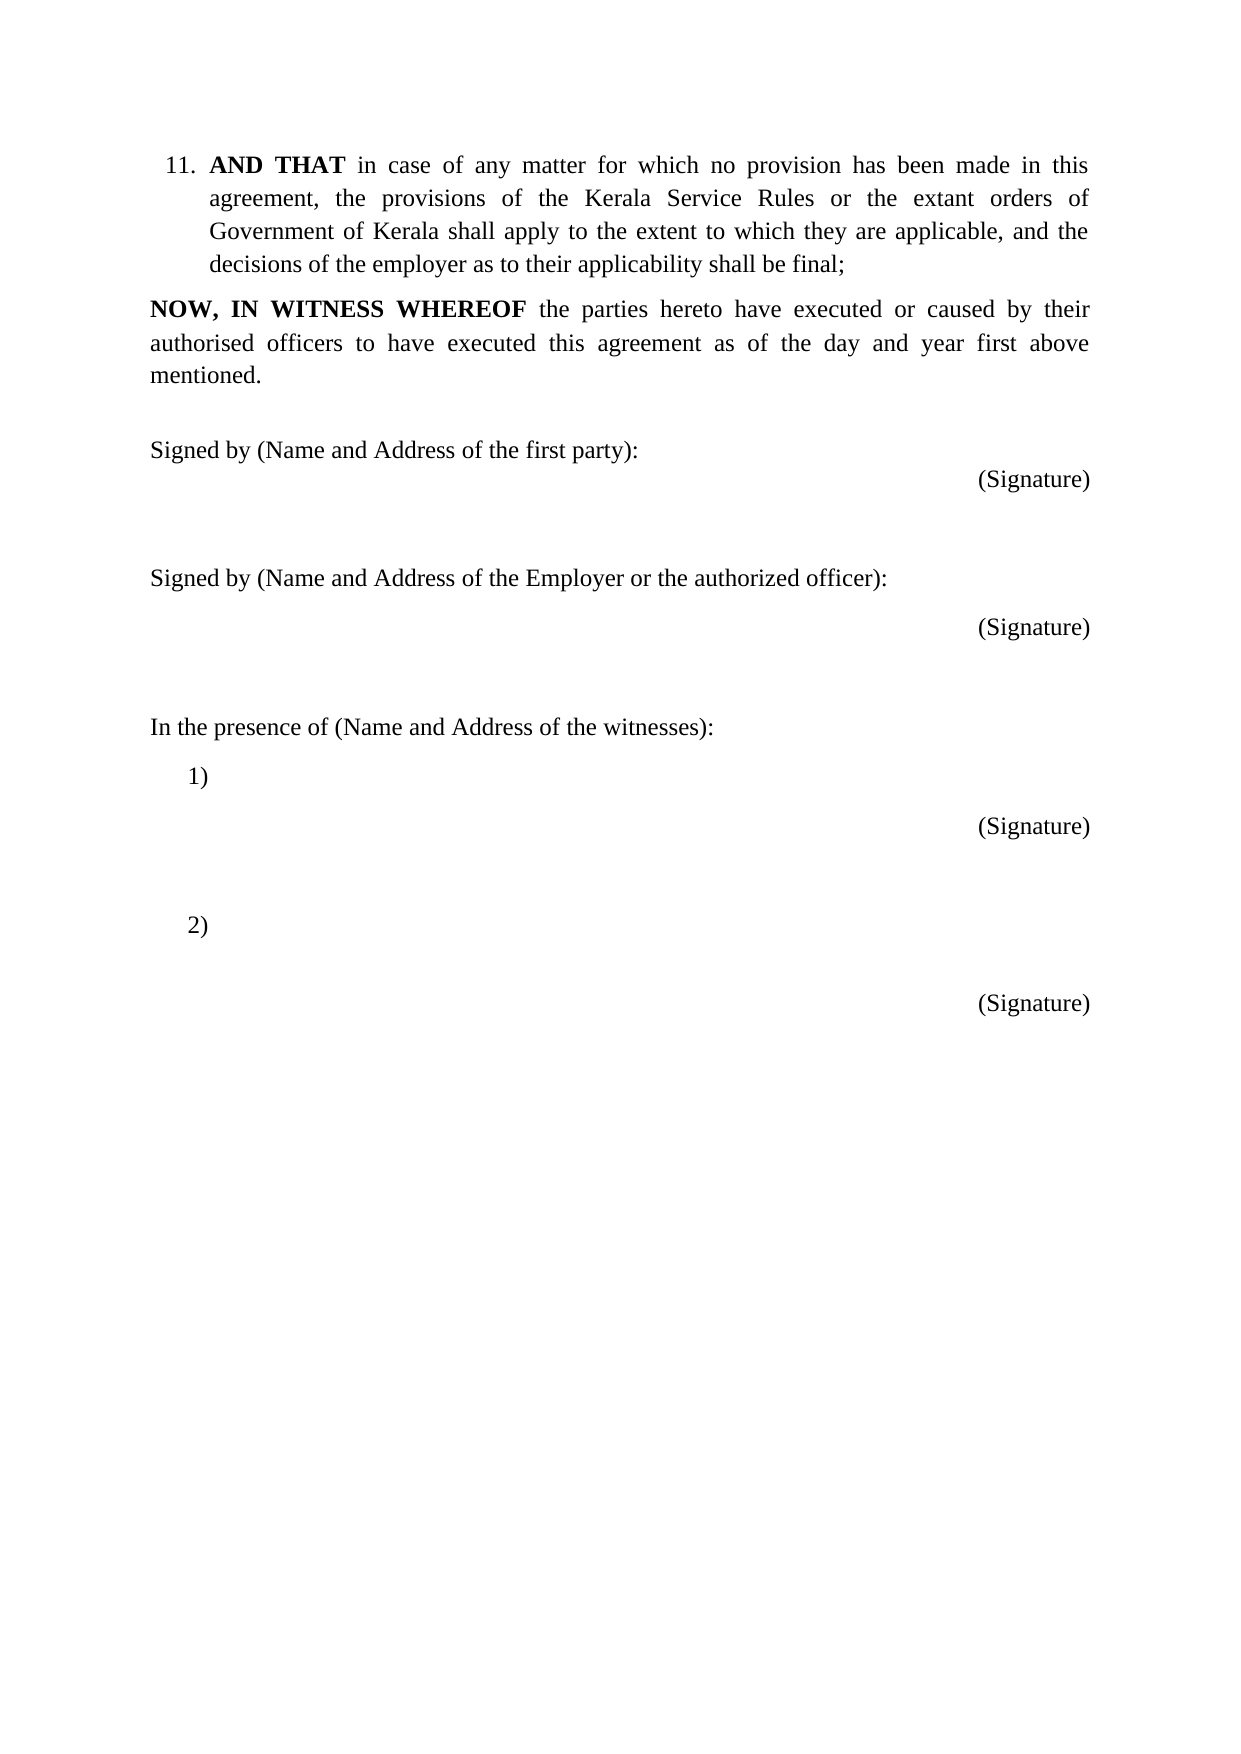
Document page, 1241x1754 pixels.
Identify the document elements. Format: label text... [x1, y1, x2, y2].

text (Signature) [187, 811, 1090, 839]
text NOW, IN WITNESS WHEREOF the parties hereto have executed or caused by their authorised officers to have executed this agreement as of the day and year first above mentioned. [150, 294, 1090, 389]
text (Signature) [150, 612, 1090, 641]
text (Signature) [150, 464, 1090, 492]
text Signed by (Name and Address of the first party): [150, 435, 1090, 464]
text In the presence of (Name and Address of the witnesses): [150, 712, 1090, 740]
text Signed by (Name and Address of the Employer or the authorized officer): [150, 563, 1090, 592]
list AND THAT in case of any matter for which no provision has been made in this agreement, the provisions of the Kerala Service Rules or the extant orders of Government of Kerala shall apply to the extent to which they are applicable, and the decisions of the employer as to their applicability shall be final; [165, 150, 1090, 278]
text (Signature) [187, 988, 1090, 1017]
